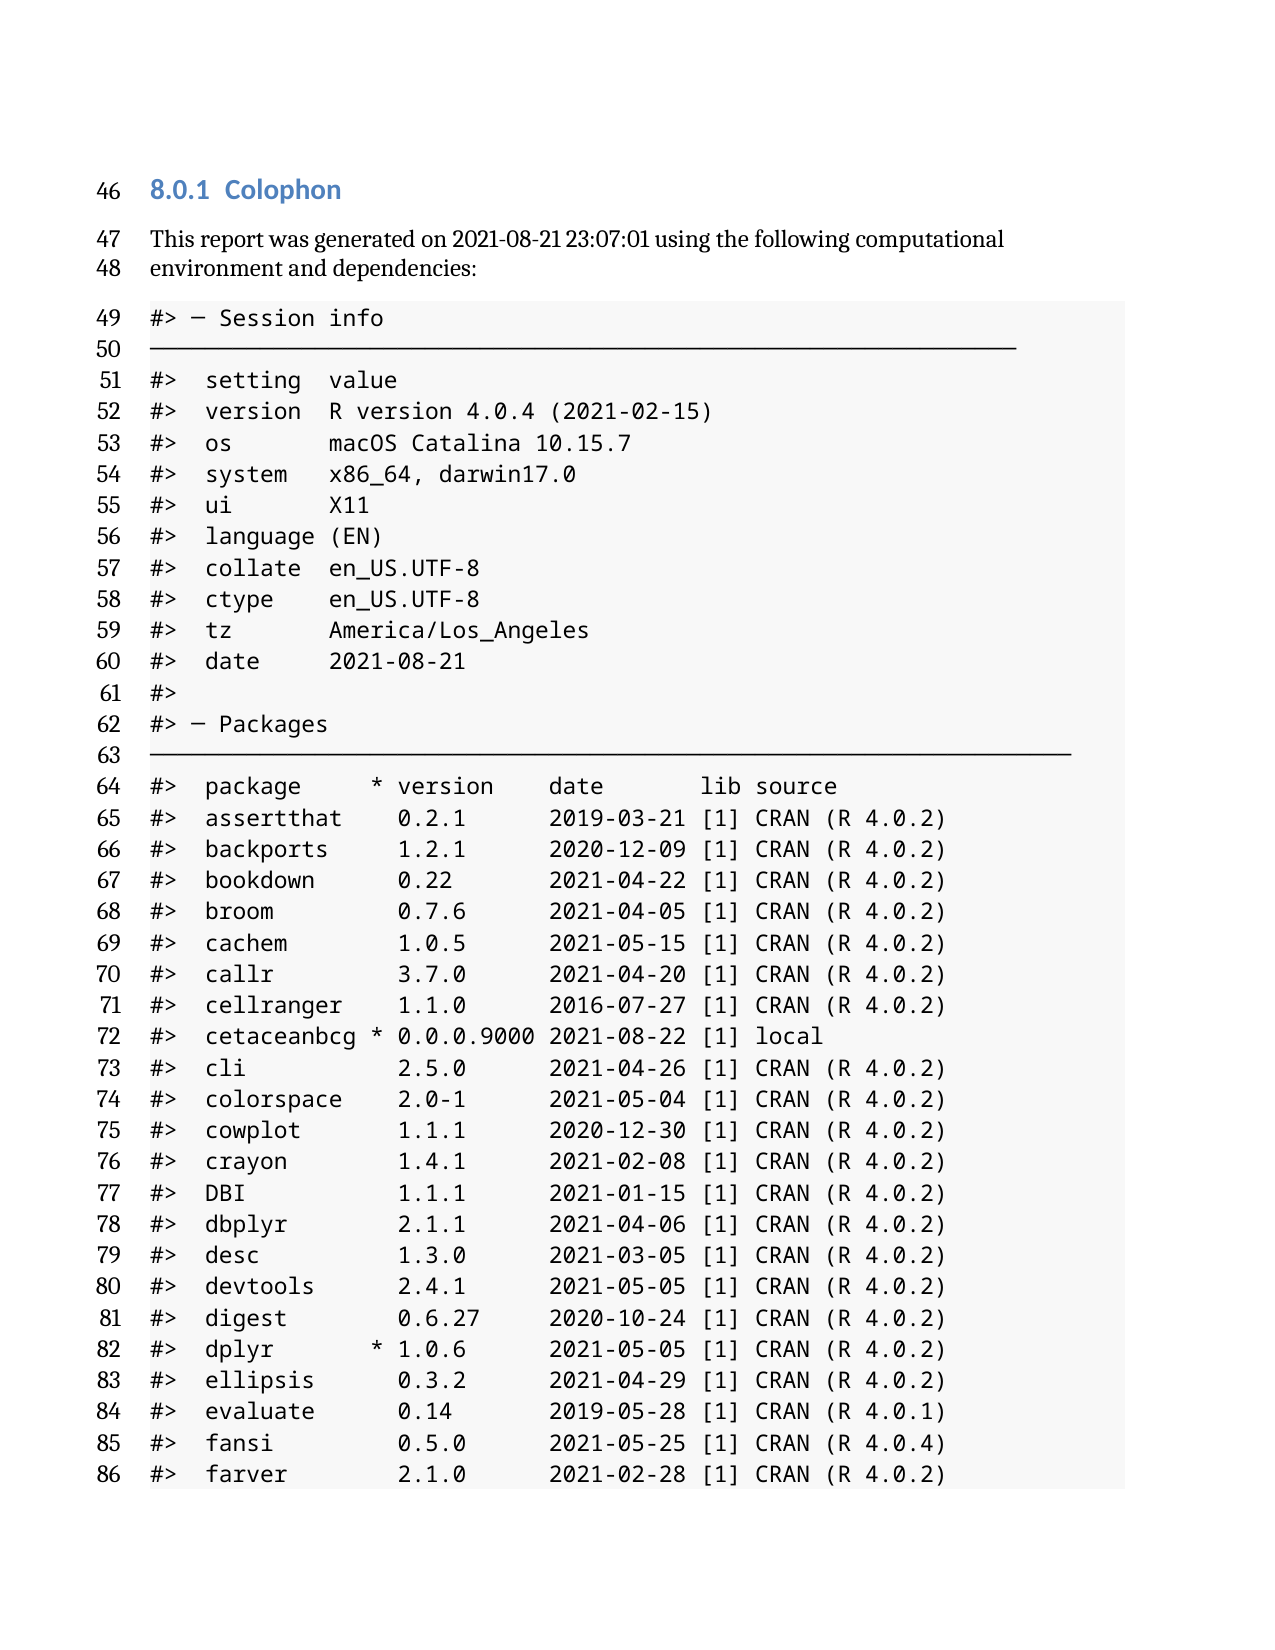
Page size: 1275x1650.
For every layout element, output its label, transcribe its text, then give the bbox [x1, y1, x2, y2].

text This report was generated on 2021-08-21 23:07:01 using the following computational environment and dependencies: [150, 225, 1125, 283]
subtitle 8.0.1 Colophon [150, 171, 1125, 206]
